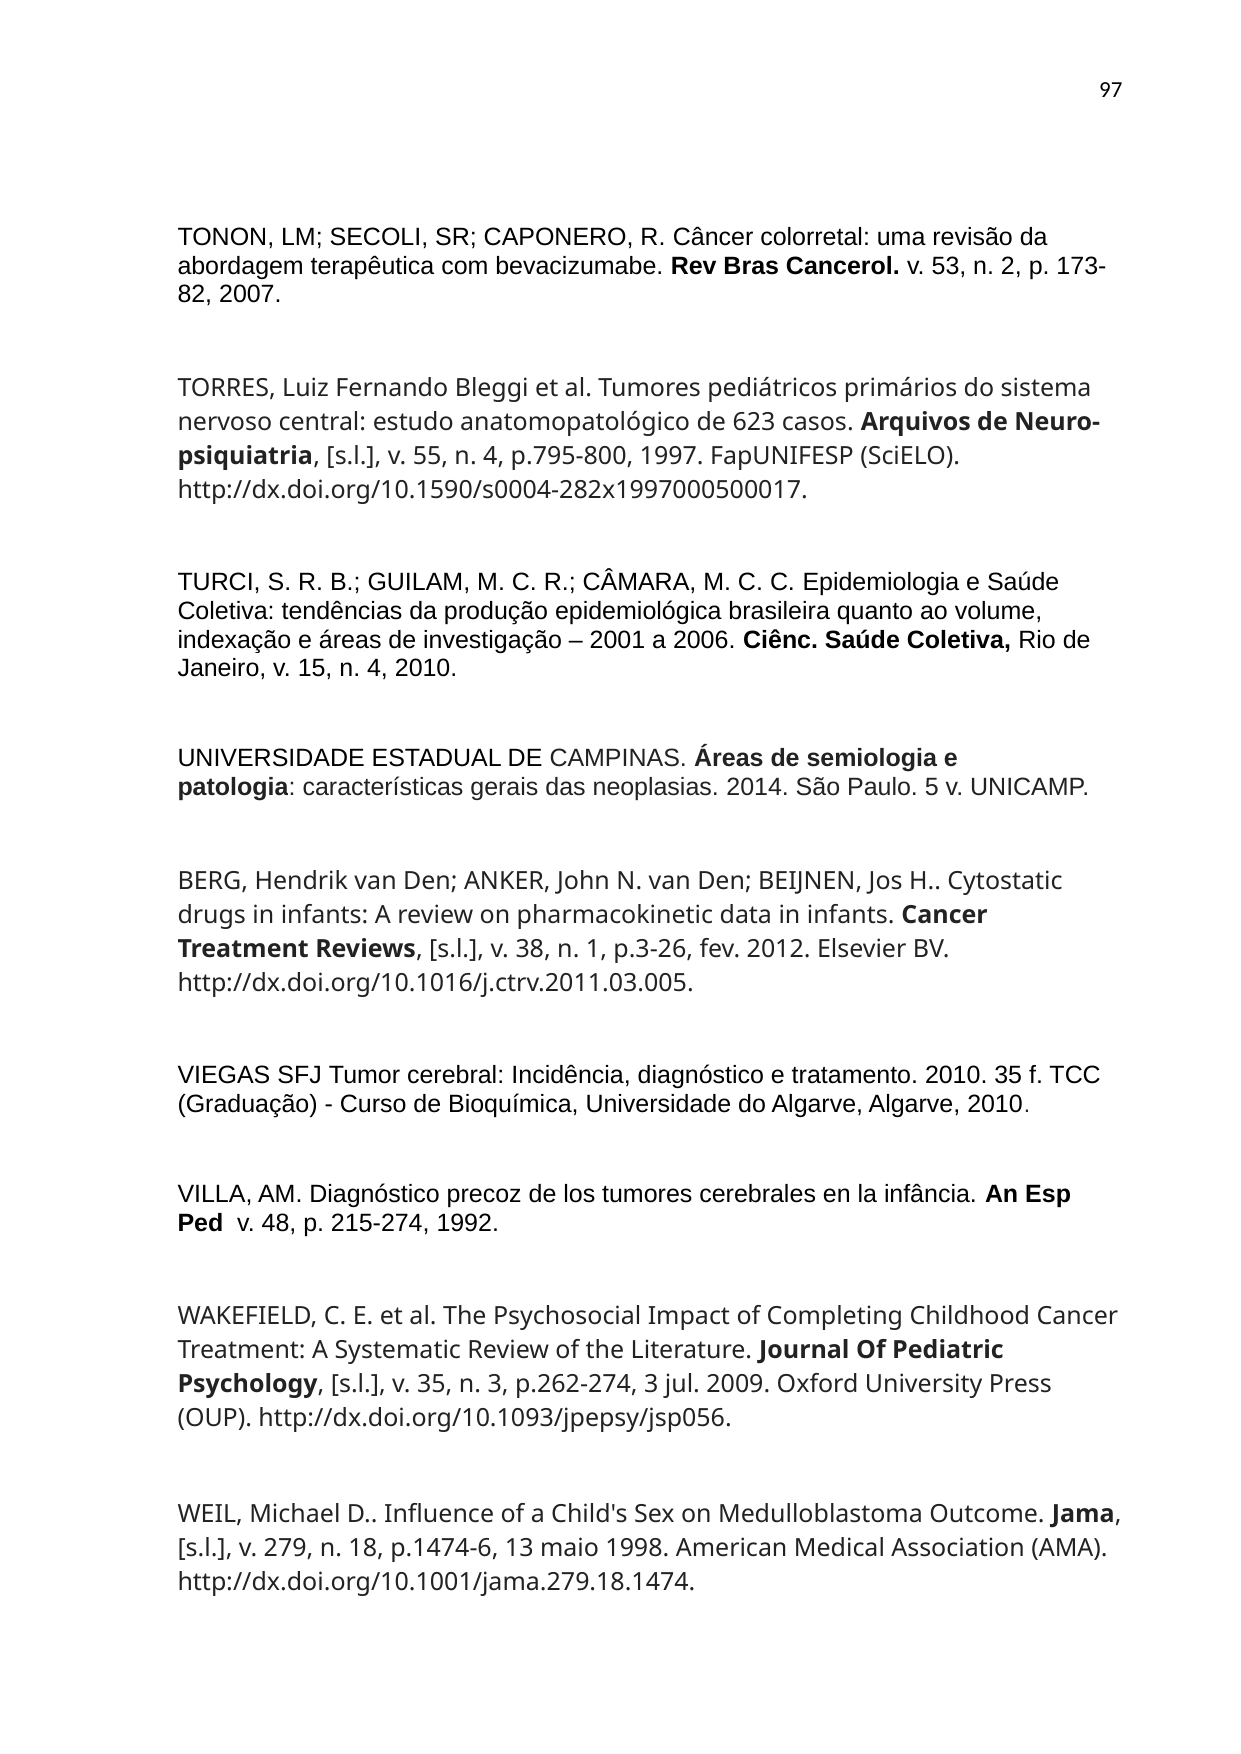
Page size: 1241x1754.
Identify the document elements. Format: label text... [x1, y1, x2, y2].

text TURCI, S. R. B.; GUILAM, M. C. R.; CÂMARA, M. C. C. Epidemiologia e Saúde Coletiva: tendências da produção epidemiológica brasileira quanto ao volume, indexação e áreas de investigação – 2001 a 2006. Ciênc. Saúde Coletiva, Rio de Janeiro, v. 15, n. 4, 2010. [177, 567, 1122, 682]
text TORRES, Luiz Fernando Bleggi et al. Tumores pediátricos primários do sistema nervoso central: estudo anatomopatológico de 623 casos. Arquivos de Neuro-psiquiatria, [s.l.], v. 55, n. 4, p.795-800, 1997. FapUNIFESP (SciELO). http://dx.doi.org/10.1590/s0004-282x1997000500017. [177, 369, 1122, 506]
text VILLA, AM. Diagnóstico precoz de los tumores cerebrales en la infância. An Esp Ped v. 48, p. 215-274, 1992. [177, 1179, 1122, 1236]
text WAKEFIELD, C. E. et al. The Psychosocial Impact of Completing Childhood Cancer Treatment: A Systematic Review of the Literature. Journal Of Pediatric Psychology, [s.l.], v. 35, n. 3, p.262-274, 3 jul. 2009. Oxford University Press (OUP). http://dx.doi.org/10.1093/jpepsy/jsp056. [177, 1298, 1122, 1434]
text TONON, LM; SECOLI, SR; CAPONERO, R. Câncer colorretal: uma revisão da abordagem terapêutica com bevacizumabe. Rev Bras Cancerol. v. 53, n. 2, p. 173-82, 2007. [177, 222, 1122, 308]
text BERG, Hendrik van Den; ANKER, John N. van Den; BEIJNEN, Jos H.. Cytostatic drugs in infants: A review on pharmacokinetic data in infants. Cancer Treatment Reviews, [s.l.], v. 38, n. 1, p.3-26, fev. 2012. Elsevier BV. http://dx.doi.org/10.1016/j.ctrv.2011.03.005. [177, 862, 1122, 998]
text WEIL, Michael D.. Influence of a Child's Sex on Medulloblastoma Outcome. Jama, [s.l.], v. 279, n. 18, p.1474-6, 13 maio 1998. American Medical Association (AMA). http://dx.doi.org/10.1001/jama.279.18.1474. [177, 1495, 1122, 1597]
text UNIVERSIDADE ESTADUAL DE CAMPINAS. Áreas de semiologia e patologia: características gerais das neoplasias. 2014. São Paulo. 5 v. UNICAMP. [177, 743, 1122, 801]
